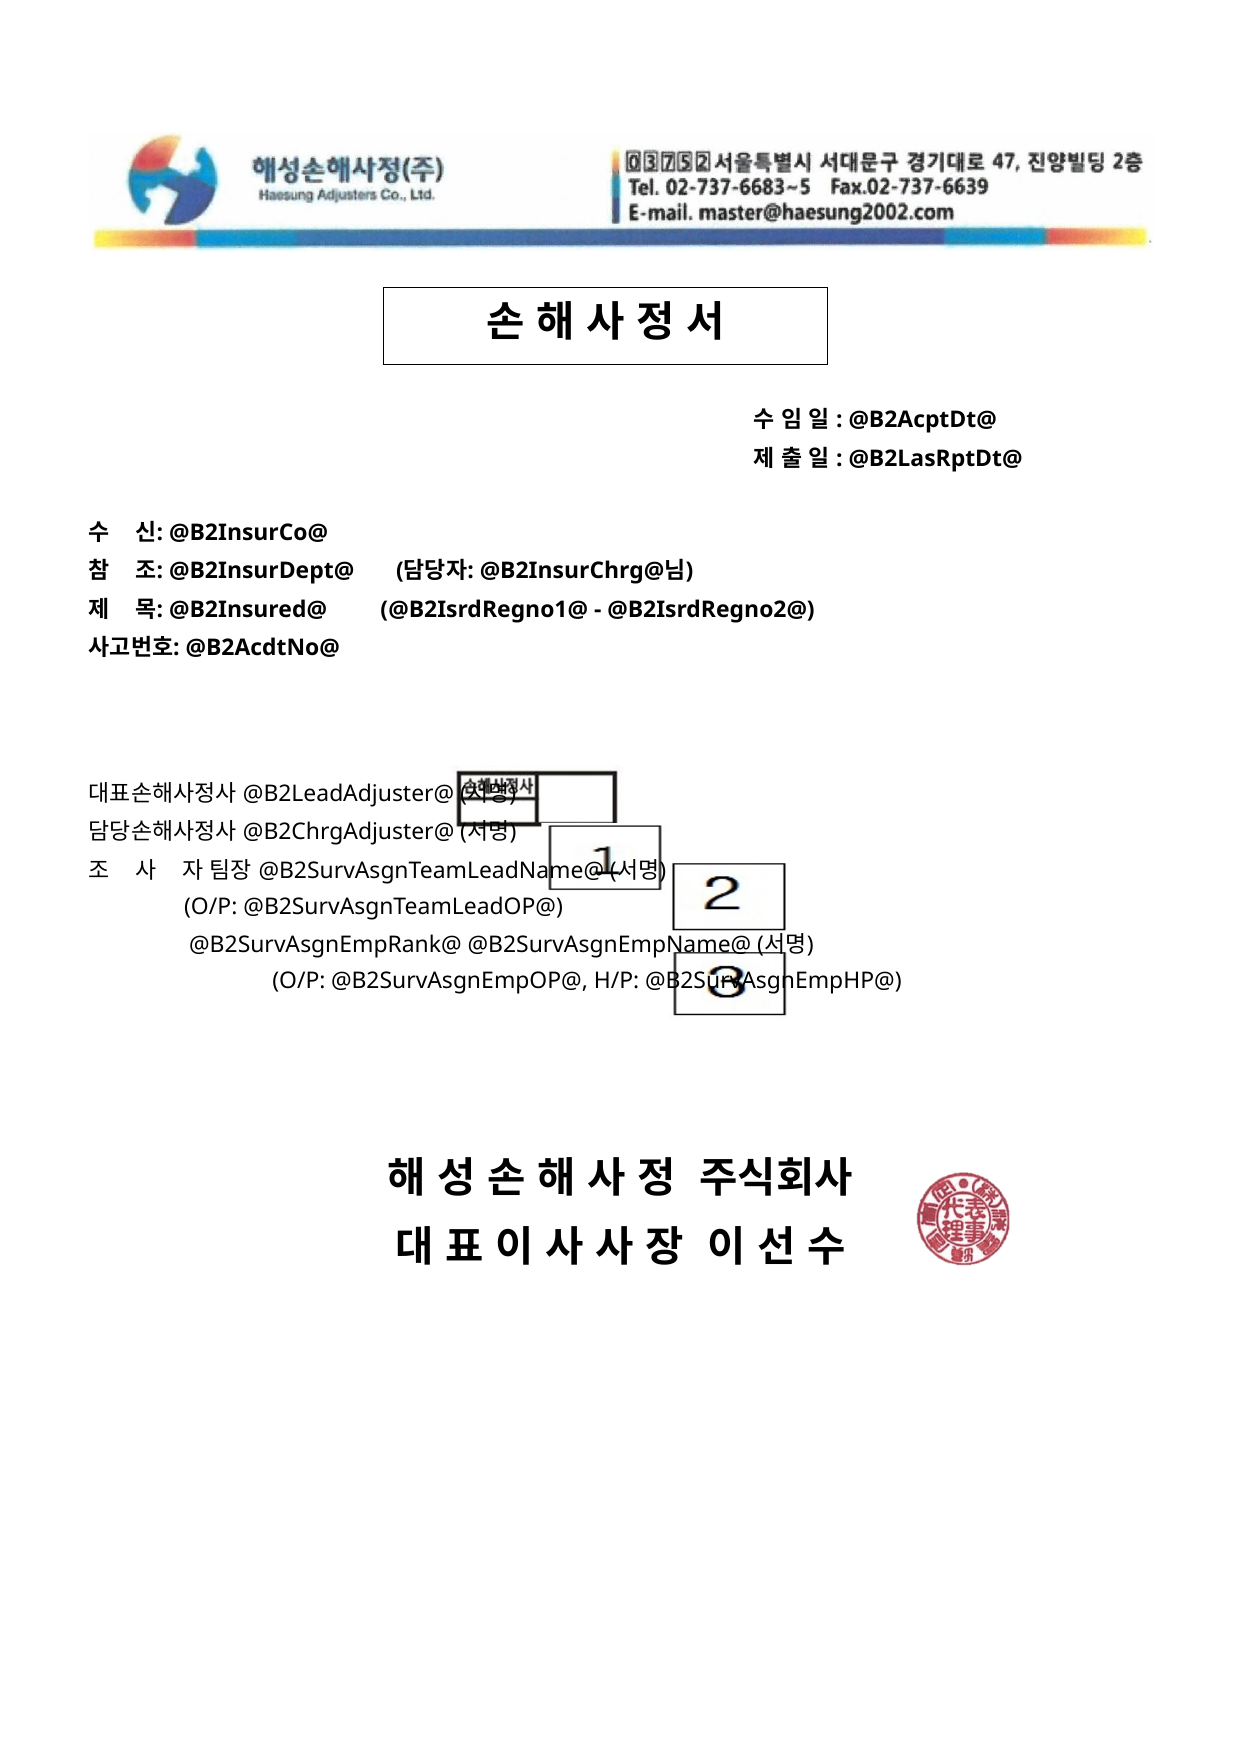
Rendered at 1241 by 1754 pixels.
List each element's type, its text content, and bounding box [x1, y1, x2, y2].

text 대표손해사정사 @B2LeadAdjuster@ (서명) [89, 775, 1152, 808]
picture [669, 885, 789, 890]
text 수 임 일 : @B2AcptDt@ [89, 401, 1106, 434]
text 제 출 일 : @B2LasRptDt@ [89, 439, 1129, 473]
text 사고번호: @B2AcdtNo@ [89, 629, 1152, 662]
picture [88, 132, 1154, 251]
text 조 사 자 팀장 @B2SurvAsgnTeamLeadName@ (서명) [89, 852, 1152, 885]
picture [541, 847, 668, 852]
text (O/P: @B2SurvAsgnTeamLeadOP@) [89, 890, 1152, 921]
text 대 표 이 사 사 장 이 선 수 [89, 1213, 1152, 1273]
text @B2SurvAsgnEmpRank@ @B2SurvAsgnEmpName@ (서명) [89, 926, 1152, 959]
picture [445, 808, 628, 813]
text 참 조: @B2InsurDept@ (담당자: @B2InsurChrg@님) [89, 552, 1152, 585]
picture [541, 885, 668, 890]
picture [669, 921, 789, 926]
picture [912, 1168, 1014, 1270]
table_header 손 해 사 정 서 [384, 288, 827, 364]
picture [668, 959, 797, 964]
picture [668, 995, 797, 1019]
picture [445, 765, 628, 775]
text 해 성 손 해 사 정 주식회사 [89, 1144, 1152, 1204]
text 수 신: @B2InsurCo@ [89, 514, 1152, 547]
text (O/P: @B2SurvAsgnEmpOP@, H/P: @B2SurvAsgnEmpHP@) [89, 964, 1152, 995]
text 담당손해사정사 @B2ChrgAdjuster@ (서명) [89, 813, 1152, 847]
text 제 목: @B2Insured@ (@B2IsrdRegno1@ - @B2IsrdRegno2@) [89, 590, 1152, 624]
